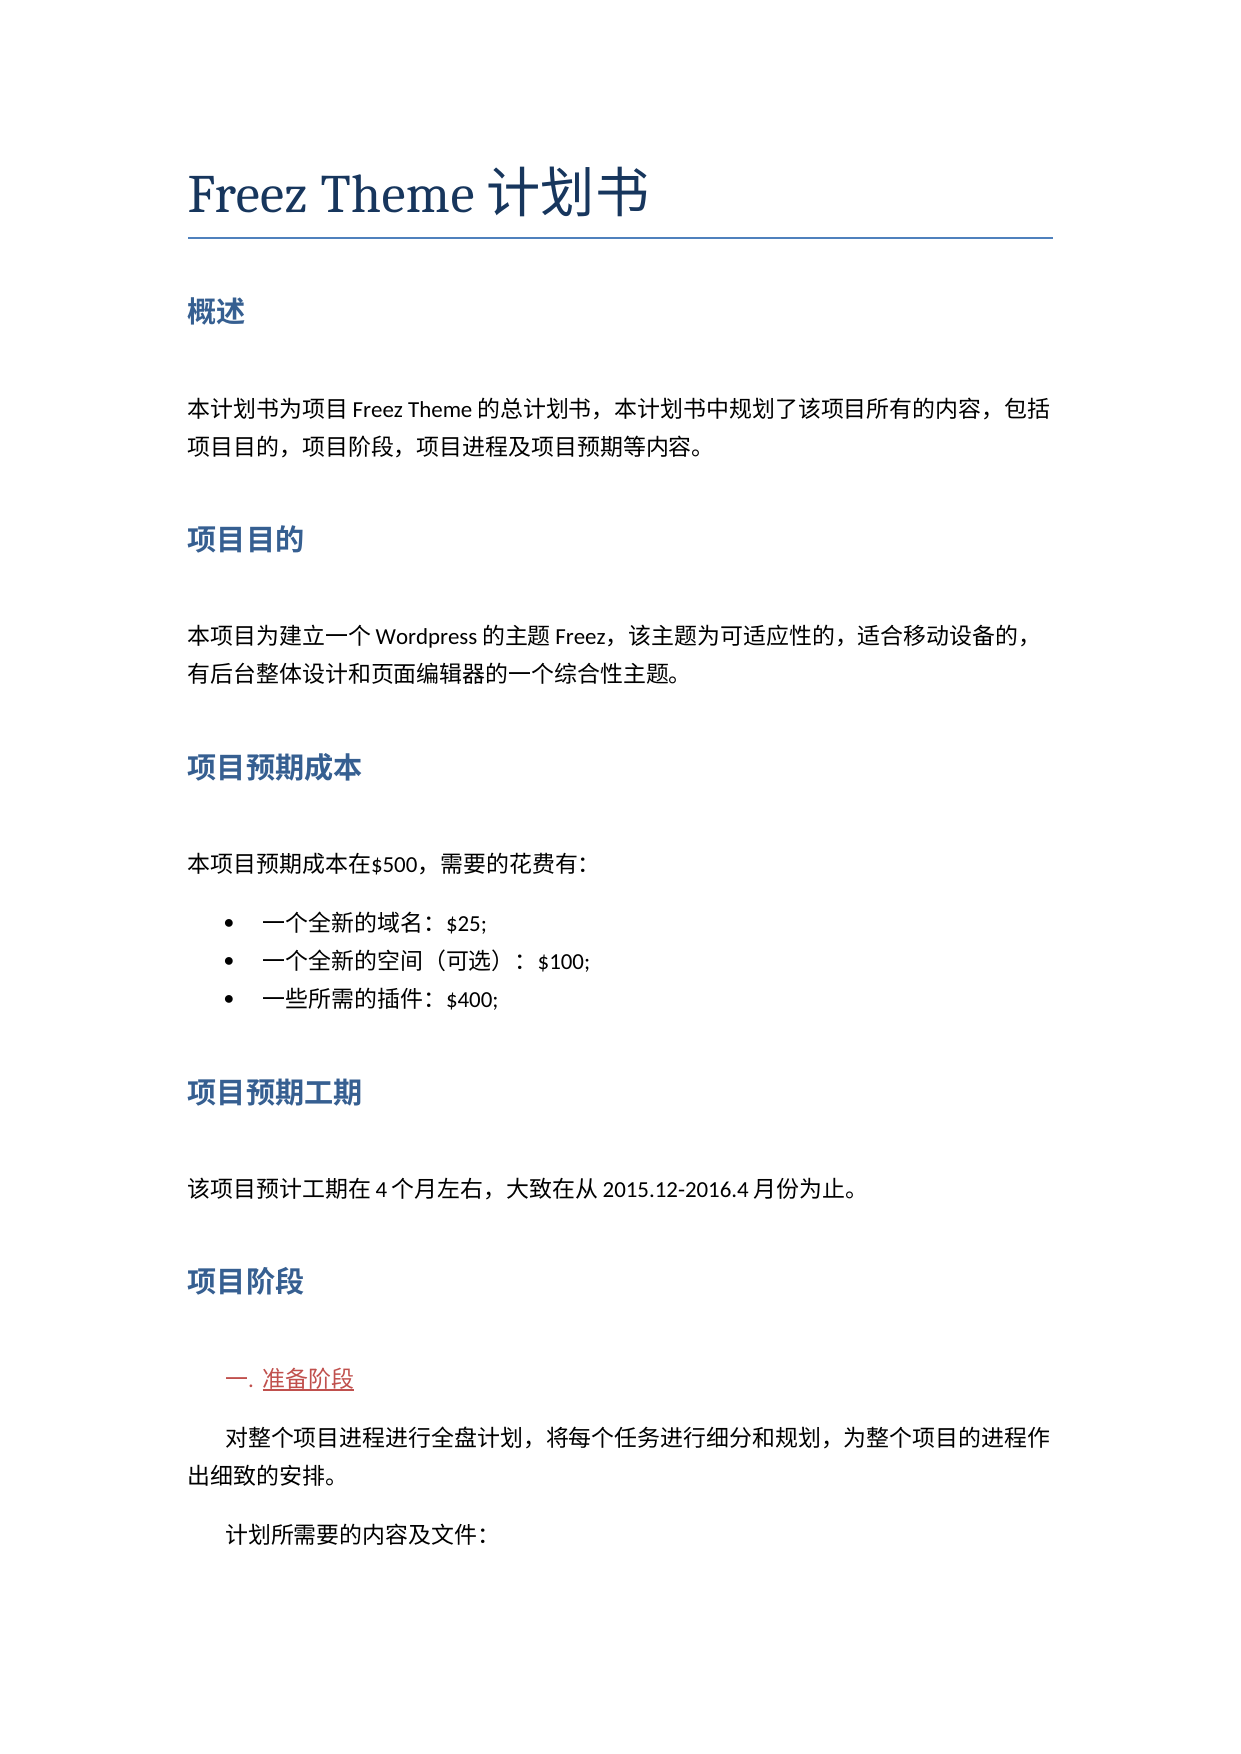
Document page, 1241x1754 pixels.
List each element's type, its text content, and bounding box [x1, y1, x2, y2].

subtitle 项目阶段 [187, 1259, 1053, 1301]
text 对整个项目进程进行全盘计划，将每个任务进行细分和规划，为整个项目的进程作出细致的安排。 [187, 1419, 1053, 1491]
text 本计划书为项目Freez Theme的总计划书，本计划书中规划了该项目所有的内容，包括项目目的，项目阶段，项目进程及项目预期等内容。 [187, 390, 1053, 462]
text 计划所需要的内容及文件： [187, 1517, 1053, 1550]
list 准备阶段 [225, 1361, 1053, 1394]
subtitle 项目预期工期 [187, 1069, 1053, 1112]
text 本项目为建立一个Wordpress的主题Freez，该主题为可适应性的，适合移动设备的，有后台整体设计和页面编辑器的一个综合性主题。 [187, 618, 1053, 689]
list 一个全新的域名：$25; [225, 905, 1053, 938]
title Freez Theme计划书 [187, 150, 1053, 239]
list 一个全新的空间（可选）：$100; [225, 943, 1053, 976]
text 本项目预期成本在$500，需要的花费有： [187, 846, 1053, 879]
subtitle 项目目的 [187, 517, 1053, 559]
text 该项目预计工期在4个月左右，大致在从2015.12-2016.4月份为止。 [187, 1171, 1053, 1204]
subtitle 项目预期成本 [187, 744, 1053, 787]
subtitle 概述 [187, 289, 1053, 331]
list 一些所需的插件：$400; [225, 981, 1053, 1014]
